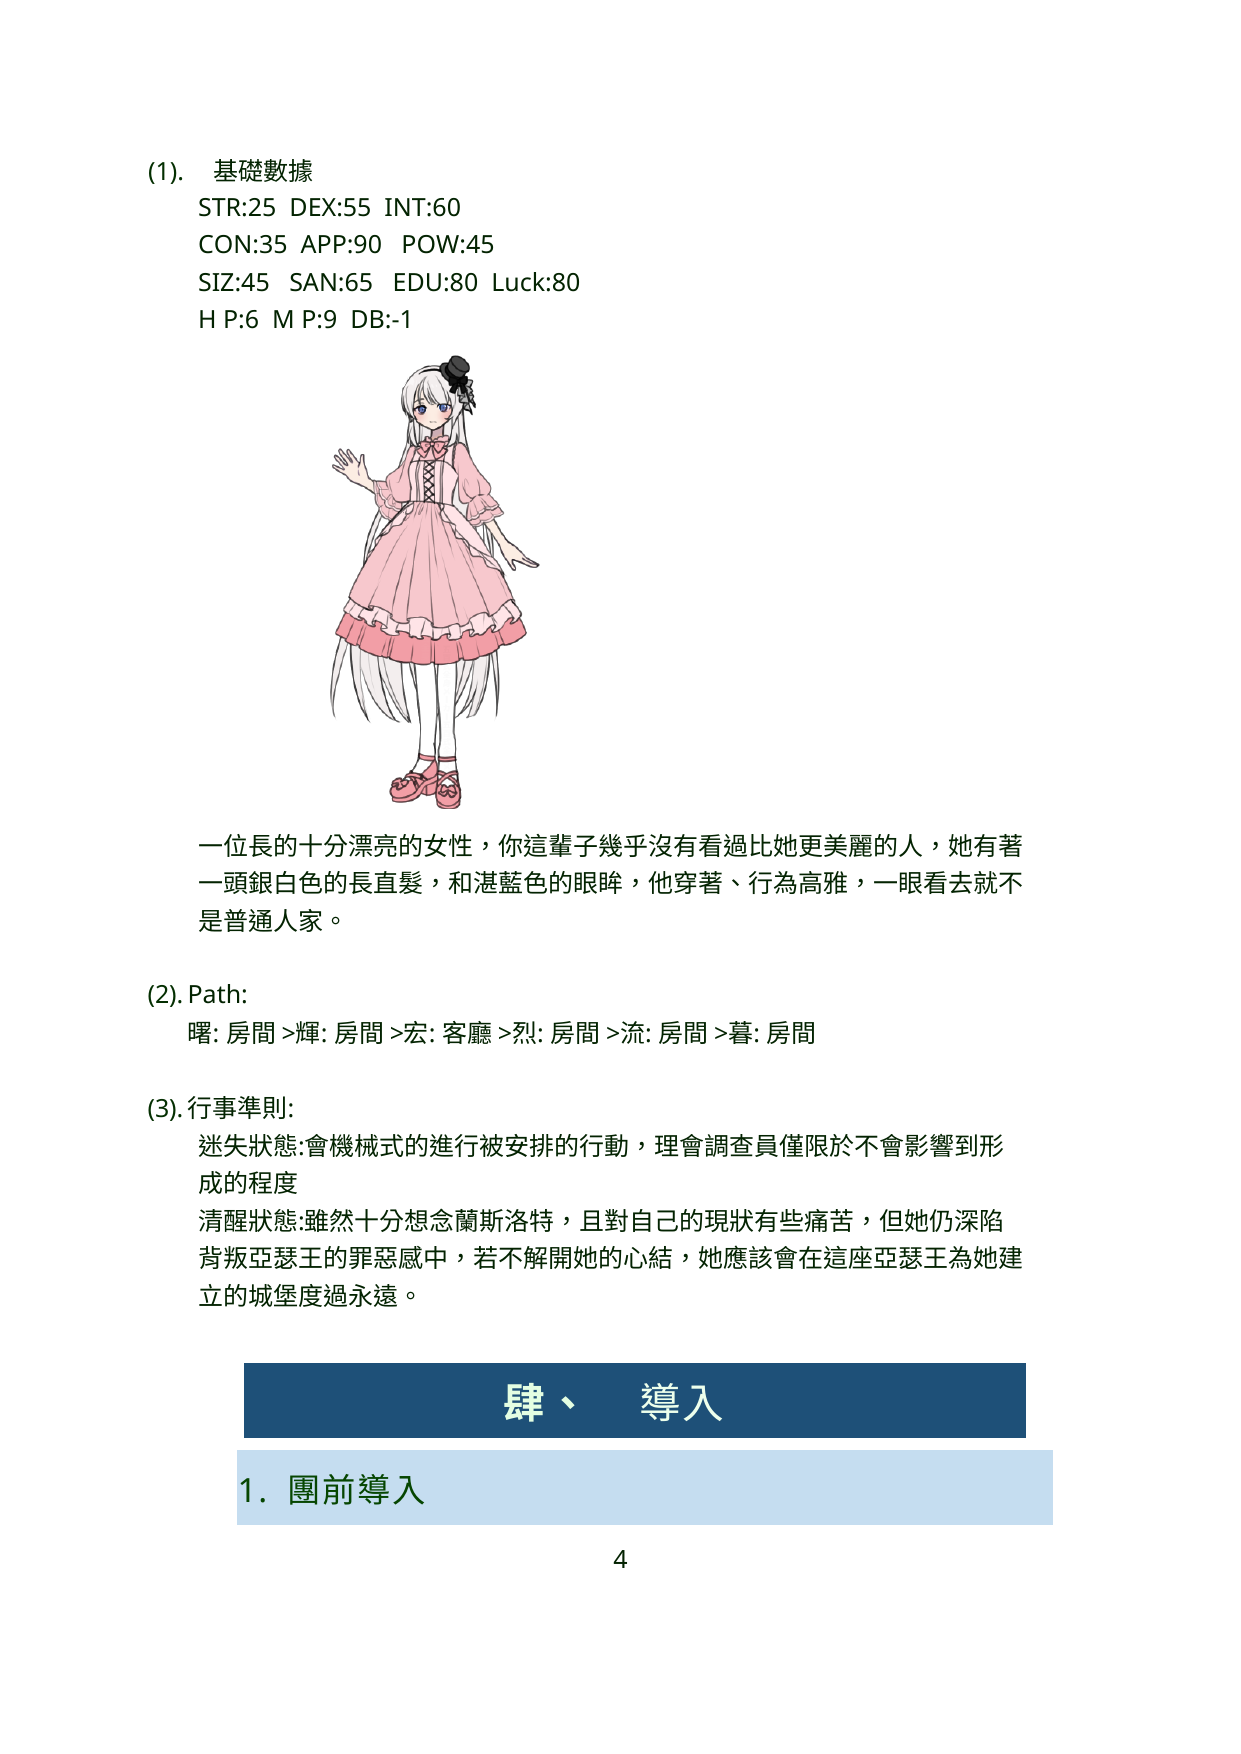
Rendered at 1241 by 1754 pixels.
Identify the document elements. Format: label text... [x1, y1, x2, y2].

picture [199, 341, 666, 809]
subtitle 導入 [244, 1363, 1026, 1438]
list 迷失狀態:會機械式的進行被安排的行動，理會調查員僅限於不會影響到形成的程度 [198, 1125, 1026, 1200]
text 行事準則: [147, 1088, 1026, 1125]
list 基礎數據 [148, 150, 1026, 188]
list 清醒狀態:雖然十分想念蘭斯洛特，且對自己的現狀有些痛苦，但她仍深陷背叛亞瑟王的罪惡感中，若不解開她的心結，她應該會在這座亞瑟王為她建立的城堡度過永遠。 [198, 1200, 1026, 1313]
text 曙: 房間 >輝: 房間 >宏: 客廳 >烈: 房間 >流: 房間 >暮: 房間 [187, 1013, 1053, 1050]
list SIZ:45 SAN:65 EDU:80 Luck:80 [198, 263, 1026, 300]
subtitle 團前導入 [237, 1450, 1053, 1525]
text Path: [147, 975, 1026, 1013]
list CON:35 APP:90 POW:45 [198, 225, 1026, 263]
list STR:25 DEX:55 INT:60 [198, 188, 1026, 225]
list H P:6 M P:9 DB:-1 [198, 300, 1026, 338]
